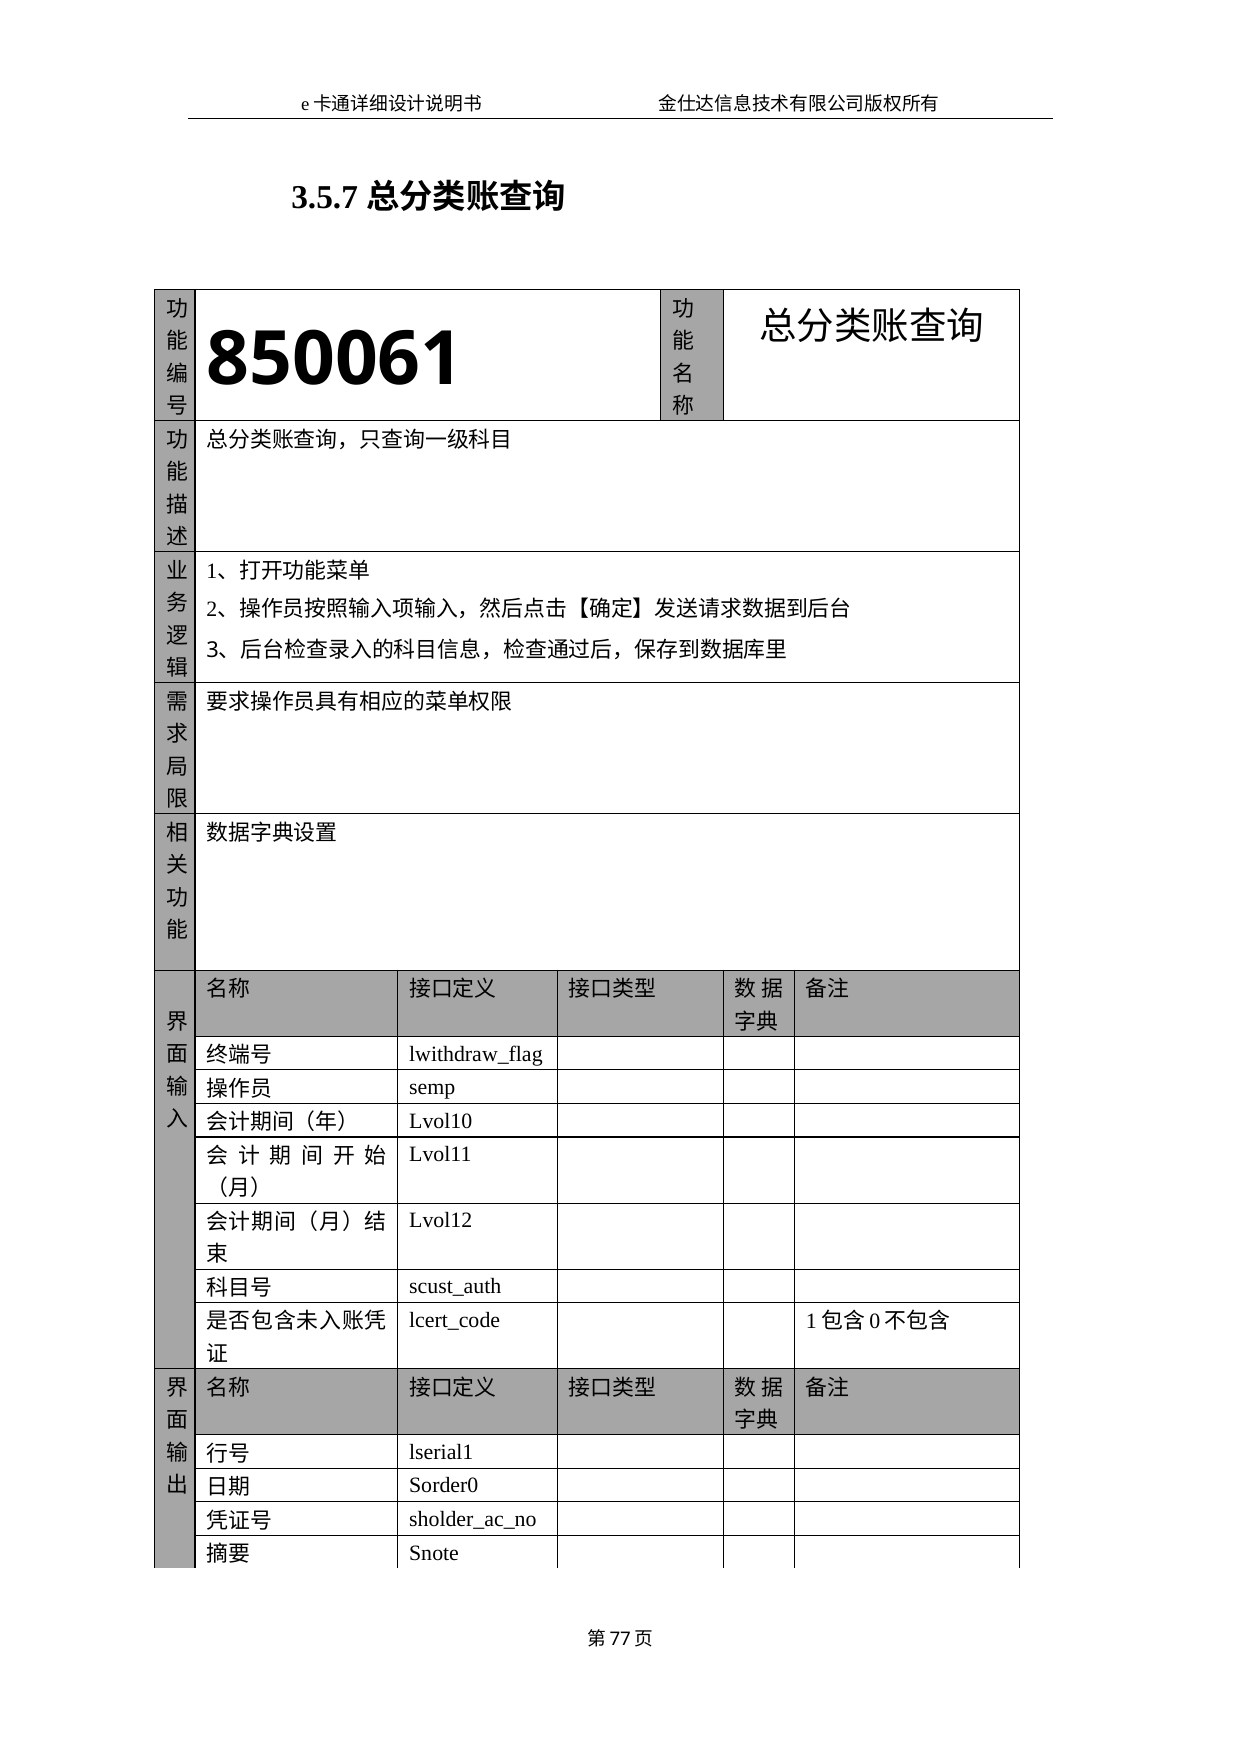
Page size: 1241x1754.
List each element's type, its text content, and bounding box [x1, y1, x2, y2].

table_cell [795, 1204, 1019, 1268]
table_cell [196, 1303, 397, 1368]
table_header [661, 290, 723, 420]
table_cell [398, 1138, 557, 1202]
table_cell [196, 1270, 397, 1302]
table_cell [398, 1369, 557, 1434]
subtitle 总分类账查询 [282, 162, 1053, 227]
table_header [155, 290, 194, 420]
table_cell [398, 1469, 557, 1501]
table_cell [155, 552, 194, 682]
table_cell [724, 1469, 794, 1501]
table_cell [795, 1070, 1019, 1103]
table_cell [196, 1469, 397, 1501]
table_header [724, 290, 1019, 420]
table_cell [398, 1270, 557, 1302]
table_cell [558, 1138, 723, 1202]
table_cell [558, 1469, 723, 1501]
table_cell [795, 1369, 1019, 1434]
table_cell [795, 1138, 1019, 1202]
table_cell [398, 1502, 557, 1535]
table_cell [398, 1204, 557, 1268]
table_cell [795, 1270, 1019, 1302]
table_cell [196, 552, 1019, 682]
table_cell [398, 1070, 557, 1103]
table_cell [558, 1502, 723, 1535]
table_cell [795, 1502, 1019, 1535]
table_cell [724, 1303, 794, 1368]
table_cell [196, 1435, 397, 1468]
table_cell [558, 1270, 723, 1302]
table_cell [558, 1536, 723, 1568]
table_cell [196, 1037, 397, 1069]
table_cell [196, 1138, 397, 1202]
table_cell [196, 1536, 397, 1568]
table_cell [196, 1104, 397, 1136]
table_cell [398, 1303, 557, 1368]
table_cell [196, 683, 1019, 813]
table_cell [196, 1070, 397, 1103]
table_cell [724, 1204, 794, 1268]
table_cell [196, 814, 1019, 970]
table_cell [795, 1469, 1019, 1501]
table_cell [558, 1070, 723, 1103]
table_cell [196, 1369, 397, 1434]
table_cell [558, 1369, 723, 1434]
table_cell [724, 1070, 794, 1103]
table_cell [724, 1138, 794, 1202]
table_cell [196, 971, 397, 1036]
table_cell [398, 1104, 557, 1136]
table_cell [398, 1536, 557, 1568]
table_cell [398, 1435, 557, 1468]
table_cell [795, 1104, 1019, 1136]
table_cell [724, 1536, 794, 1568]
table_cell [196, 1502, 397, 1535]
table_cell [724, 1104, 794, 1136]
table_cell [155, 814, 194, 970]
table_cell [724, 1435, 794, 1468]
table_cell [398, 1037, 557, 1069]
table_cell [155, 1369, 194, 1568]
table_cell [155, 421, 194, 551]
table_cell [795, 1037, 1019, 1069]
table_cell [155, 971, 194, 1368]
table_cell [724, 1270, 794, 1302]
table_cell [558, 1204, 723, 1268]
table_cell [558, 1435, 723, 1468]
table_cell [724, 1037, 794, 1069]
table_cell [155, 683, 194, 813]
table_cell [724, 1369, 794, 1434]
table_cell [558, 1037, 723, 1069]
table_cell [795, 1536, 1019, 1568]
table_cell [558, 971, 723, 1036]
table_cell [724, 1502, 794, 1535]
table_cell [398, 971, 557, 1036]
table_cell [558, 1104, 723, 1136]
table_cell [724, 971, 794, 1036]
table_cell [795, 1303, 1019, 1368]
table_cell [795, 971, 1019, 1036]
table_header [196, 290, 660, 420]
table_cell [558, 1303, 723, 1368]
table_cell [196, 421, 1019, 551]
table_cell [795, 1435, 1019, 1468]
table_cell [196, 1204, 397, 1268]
